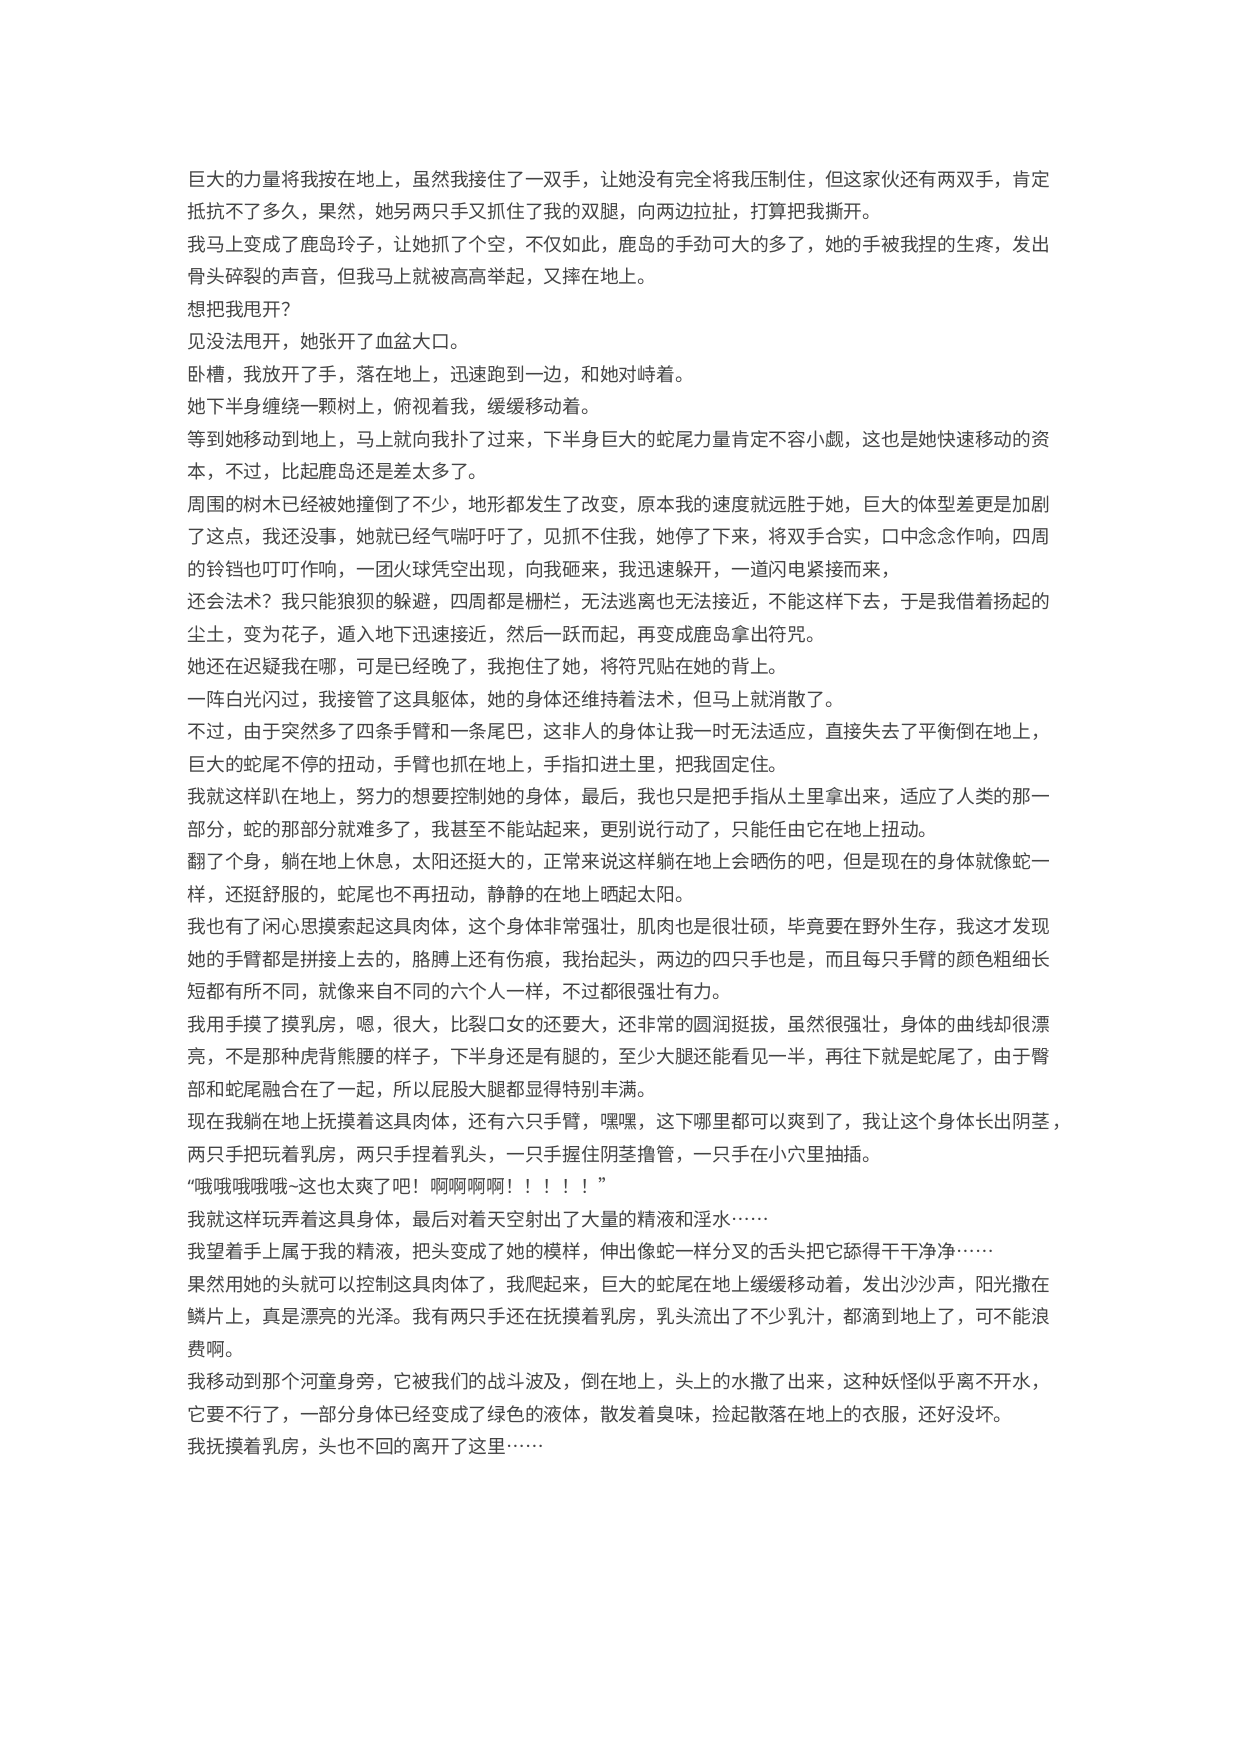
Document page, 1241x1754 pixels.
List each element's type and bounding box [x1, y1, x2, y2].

text [187, 162, 1053, 1462]
